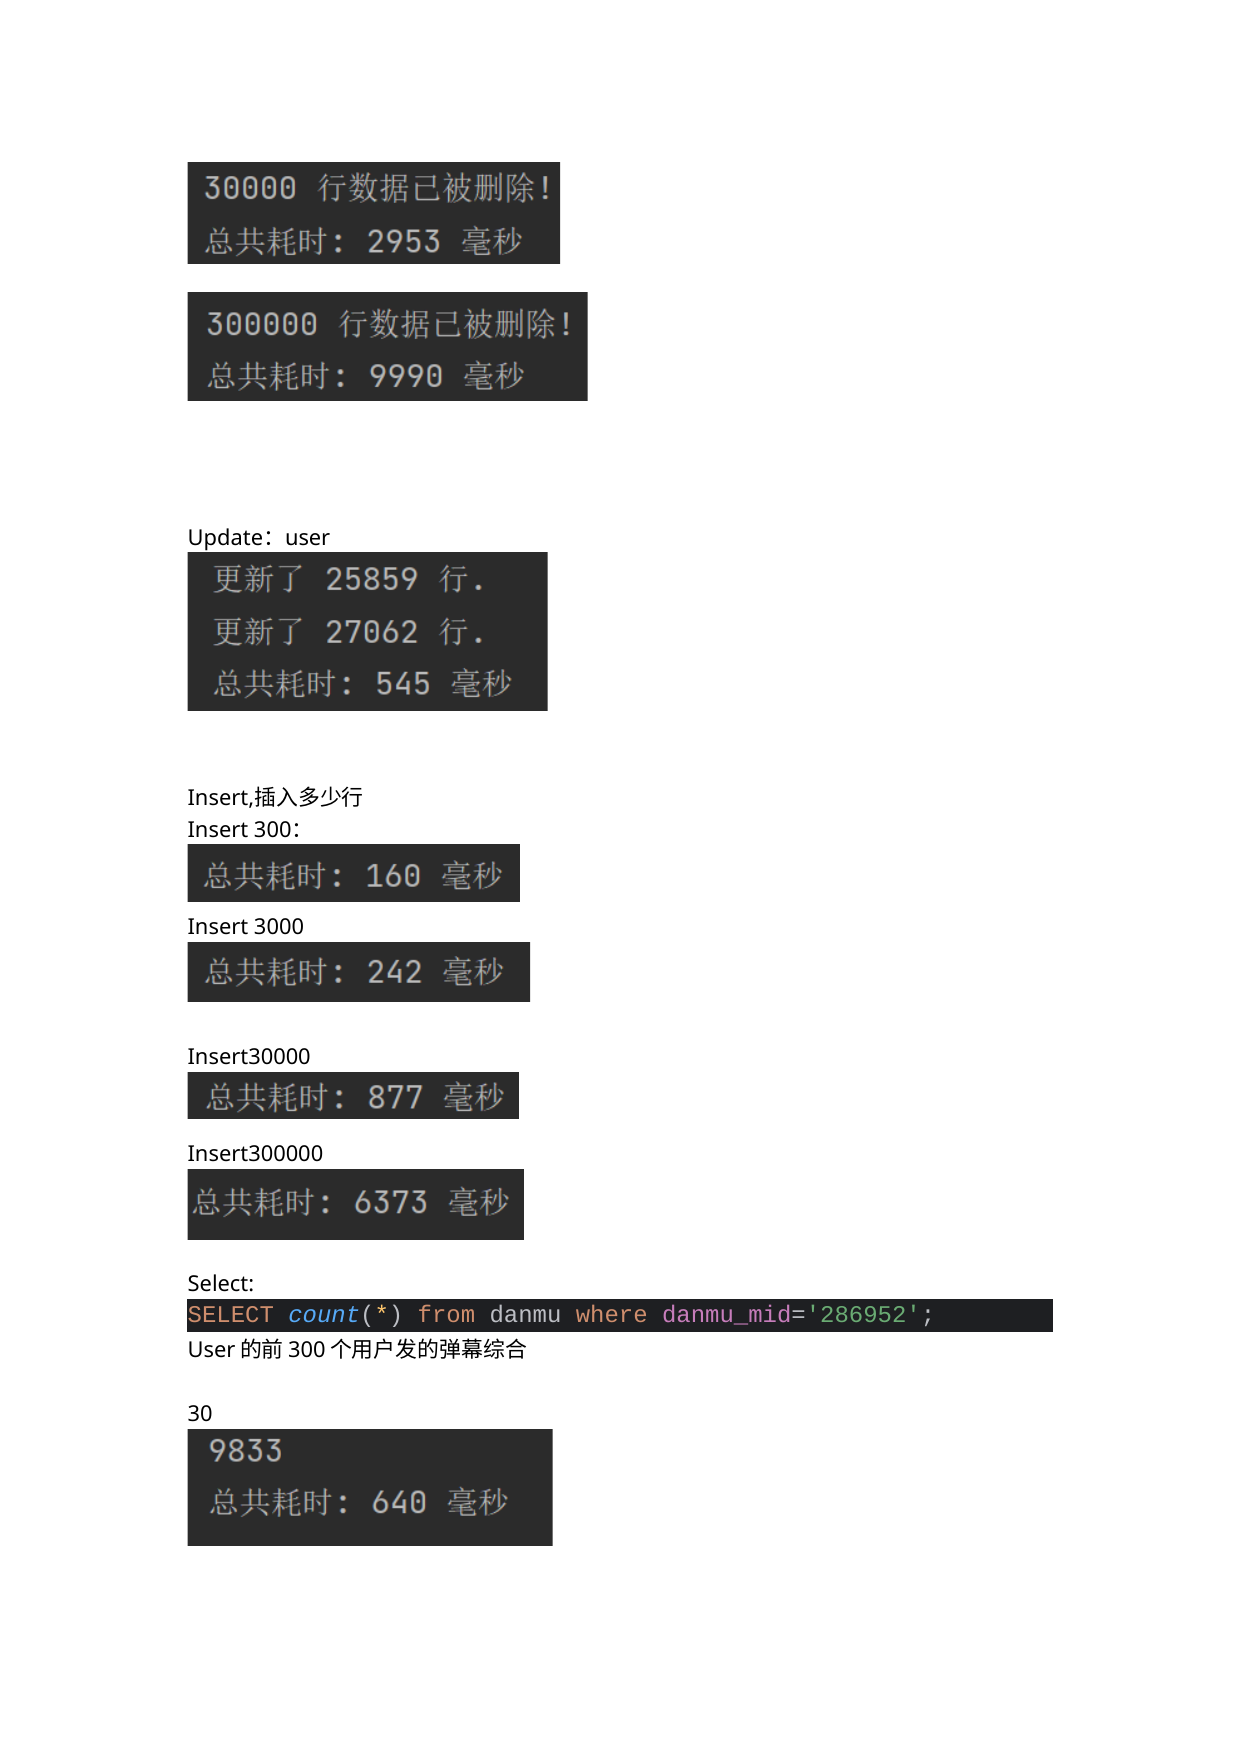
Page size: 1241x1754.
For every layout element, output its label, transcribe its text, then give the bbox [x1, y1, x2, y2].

picture [187, 1169, 524, 1240]
picture [187, 552, 548, 711]
text User的前300个用户发的弹幕综合 [187, 1332, 1053, 1364]
picture [187, 942, 530, 1002]
text Insert300000 [187, 1137, 1053, 1169]
text 30 [187, 1397, 1053, 1429]
picture [187, 1429, 553, 1546]
picture [187, 1072, 519, 1119]
text Insert 3000 [187, 909, 1053, 942]
text SELECT count(*) from danmu where danmu_mid='286952'; [187, 1299, 1053, 1332]
picture [187, 844, 520, 902]
text Insert,插入多少行 [187, 779, 1053, 812]
picture [187, 162, 561, 264]
picture [187, 292, 588, 401]
text Select: [187, 1267, 1053, 1299]
text Insert30000 [187, 1039, 1053, 1072]
text Insert 300： [187, 812, 1053, 844]
text Update：user [187, 519, 1053, 552]
